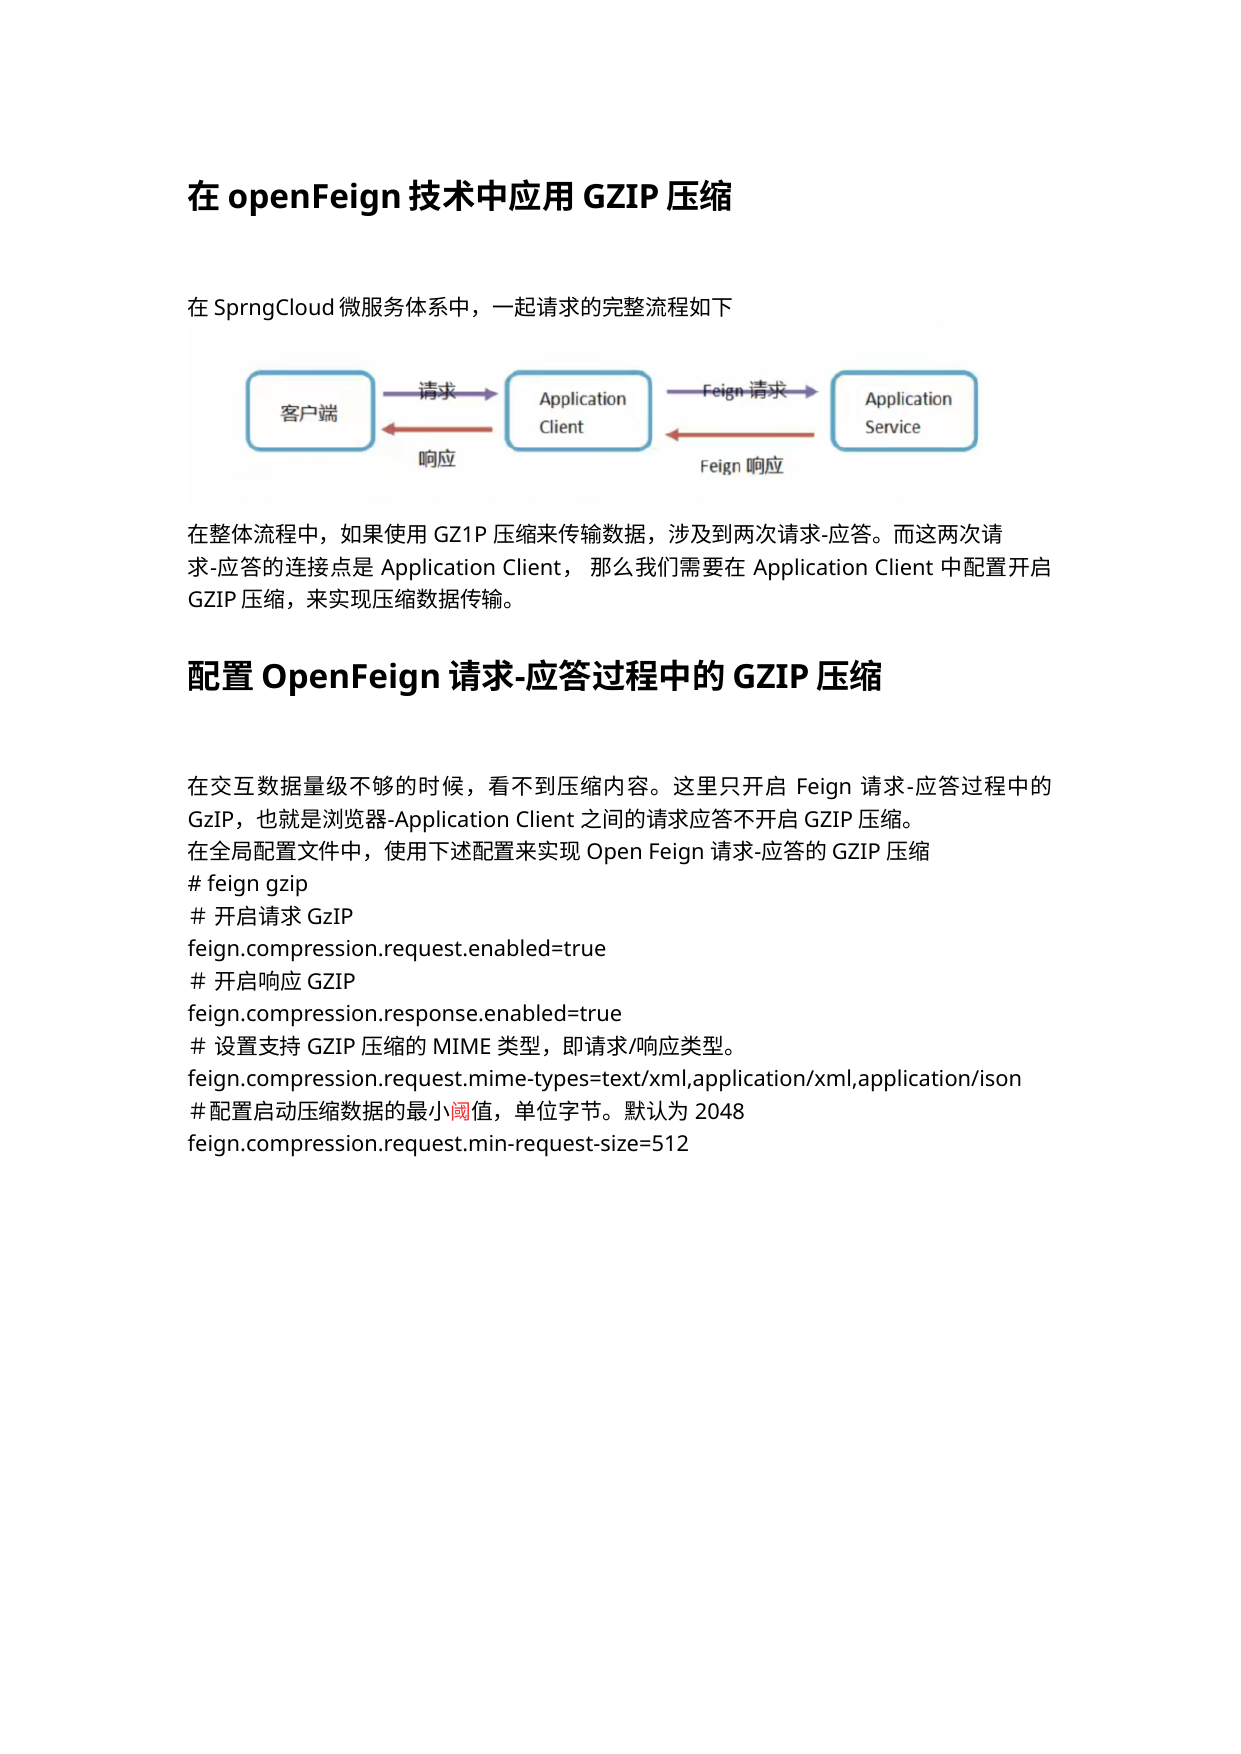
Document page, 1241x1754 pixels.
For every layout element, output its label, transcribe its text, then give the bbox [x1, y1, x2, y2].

text ＃ 开启响应 GZIP [187, 964, 1053, 996]
text 求-应答的连接点是 Application Client， 那么我们需要在 Application Client 中配置开启 GZIP压缩，来实现压缩数据传输。 [187, 549, 1053, 614]
text ＃ 设置支持 GZIP 压缩的 MIME 类型，即请求/响应类型。 [187, 1029, 1053, 1061]
text 在全局配置文件中，使用下述配置来实现 Open Feign 请求-应答的 GZIP 压缩 [187, 834, 1053, 866]
text # feign gzip [187, 866, 1053, 899]
text ＃配置启动压缩数据的最小阈值，单位字节。默认为 2048 [187, 1094, 1053, 1126]
subtitle 配置OpenFeign请求-应答过程中的GZIP压缩 [187, 641, 1053, 706]
subtitle 在openFeign技术中应用GZIP压缩 [187, 162, 1053, 227]
text 在整体流程中，如果使用 GZ1P 压缩来传输数据，涉及到两次请求-应答。而这两次请 [187, 517, 1053, 549]
text feign.compression.request.mime-types=text/xml,application/xml,application/ison [187, 1061, 1053, 1094]
text ＃ 开启请求 GzIP [187, 899, 1053, 931]
picture [187, 321, 1053, 504]
text 在交互数据量级不够的时候，看不到压缩内容。这里只开启 Feign 请求-应答过程中的 GzIP，也就是浏览器-Application Client 之间的请求应答不开启 GZIP 压缩。 [187, 769, 1053, 834]
text feign.compression.response.enabled=true [187, 996, 1053, 1029]
text feign.compression.request.enabled=true [187, 931, 1053, 964]
text 在SprngCloud微服务体系中，一起请求的完整流程如下 [187, 289, 1053, 321]
text feign.compression.request.min-request-size=512 [187, 1126, 1053, 1159]
